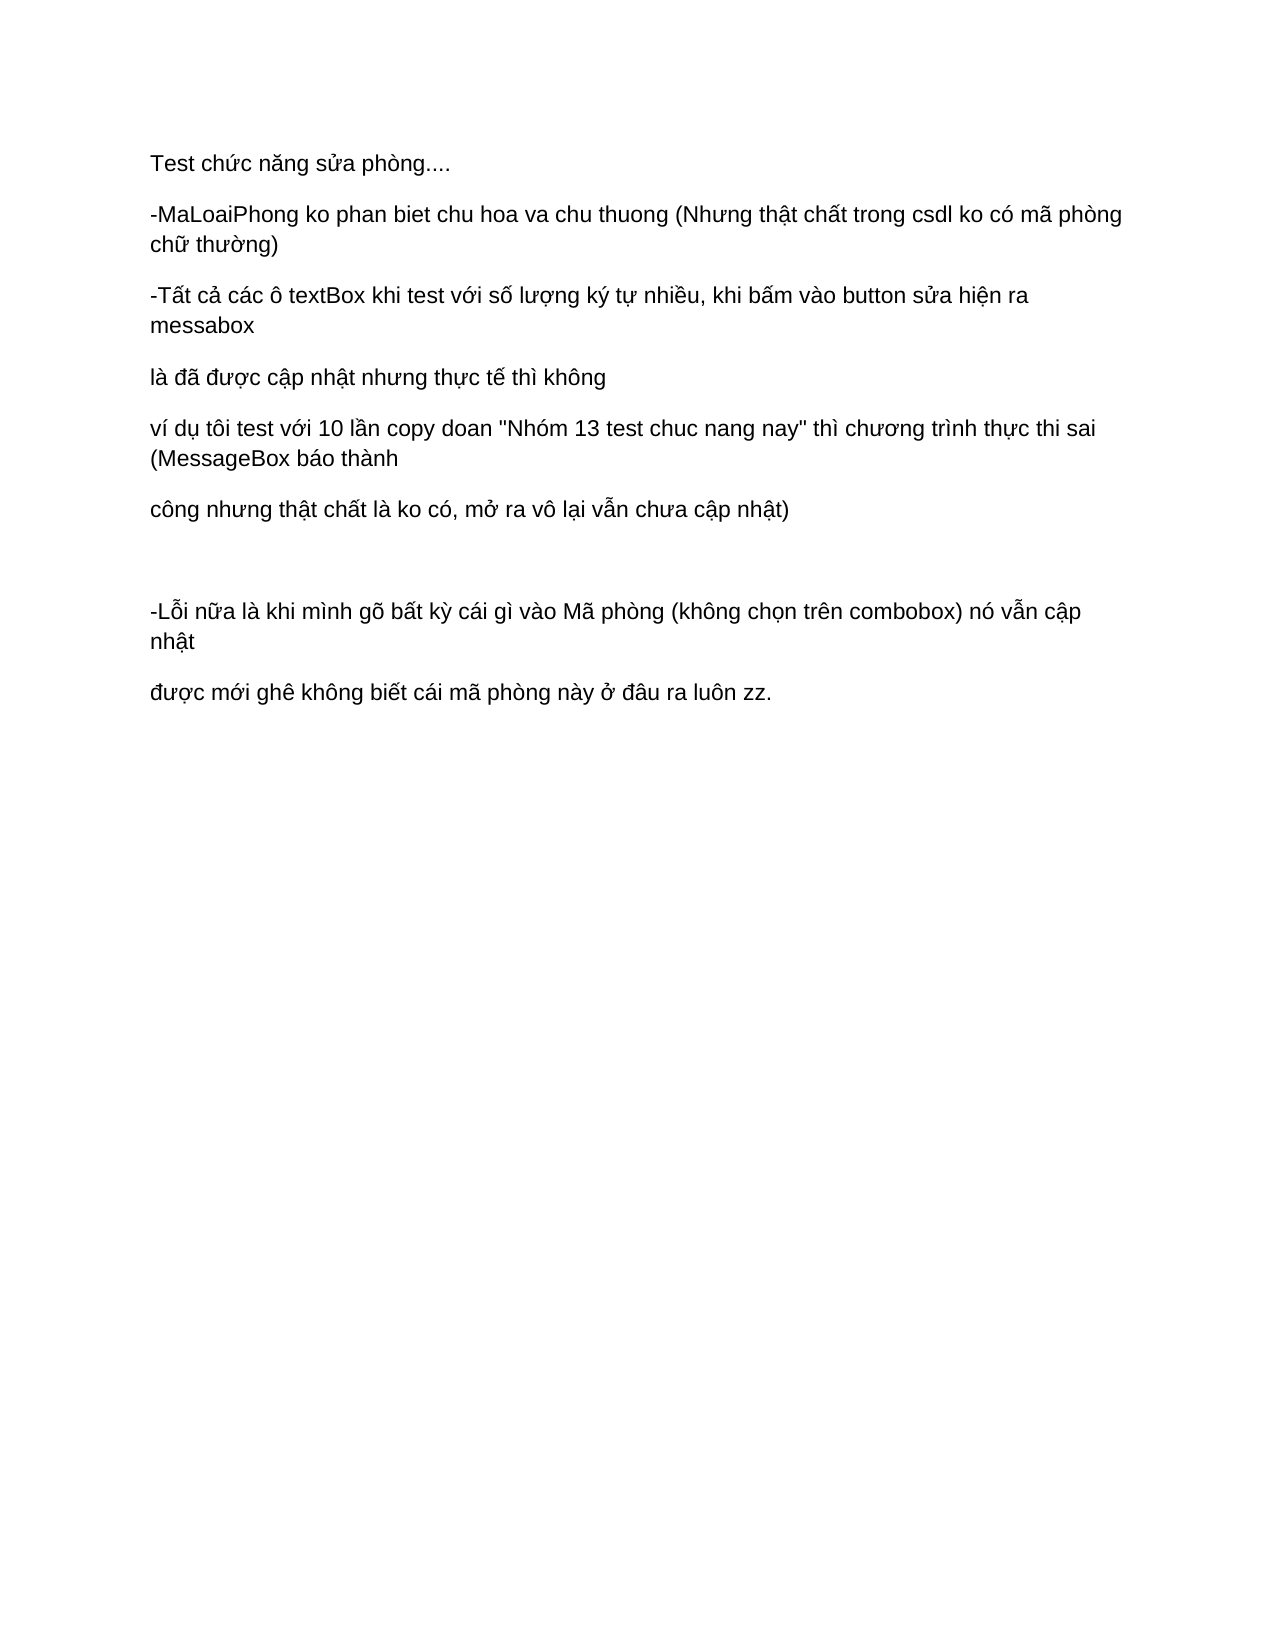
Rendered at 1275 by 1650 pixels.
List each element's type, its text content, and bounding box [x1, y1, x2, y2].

text -MaLoaiPhong ko phan biet chu hoa va chu thuong (Nhưng thật chất trong csdl ko có mã phòng chữ thường) [150, 201, 1125, 258]
text là đã được cập nhật nhưng thực tế thì không [150, 363, 1125, 390]
text công nhưng thật chất là ko có, mở ra vô lại vẫn chưa cập nhật) [150, 496, 1125, 522]
text Test chức năng sửa phòng.... [150, 150, 1125, 176]
text được mới ghê không biết cái mã phòng này ở đâu ra luôn zz. [150, 679, 1125, 706]
text -Lỗi nữa là khi mình gõ bất kỳ cái gì vào Mã phòng (không chọn trên combobox) nó vẫn cập nhật [150, 598, 1125, 654]
text -Tất cả các ô textBox khi test với số lượng ký tự nhiều, khi bấm vào button sửa hiện ra messabox [150, 282, 1125, 339]
text ví dụ tôi test với 10 lần copy doan "Nhóm 13 test chuc nang nay" thì chương trình thực thi sai (MessageBox báo thành [150, 414, 1125, 471]
